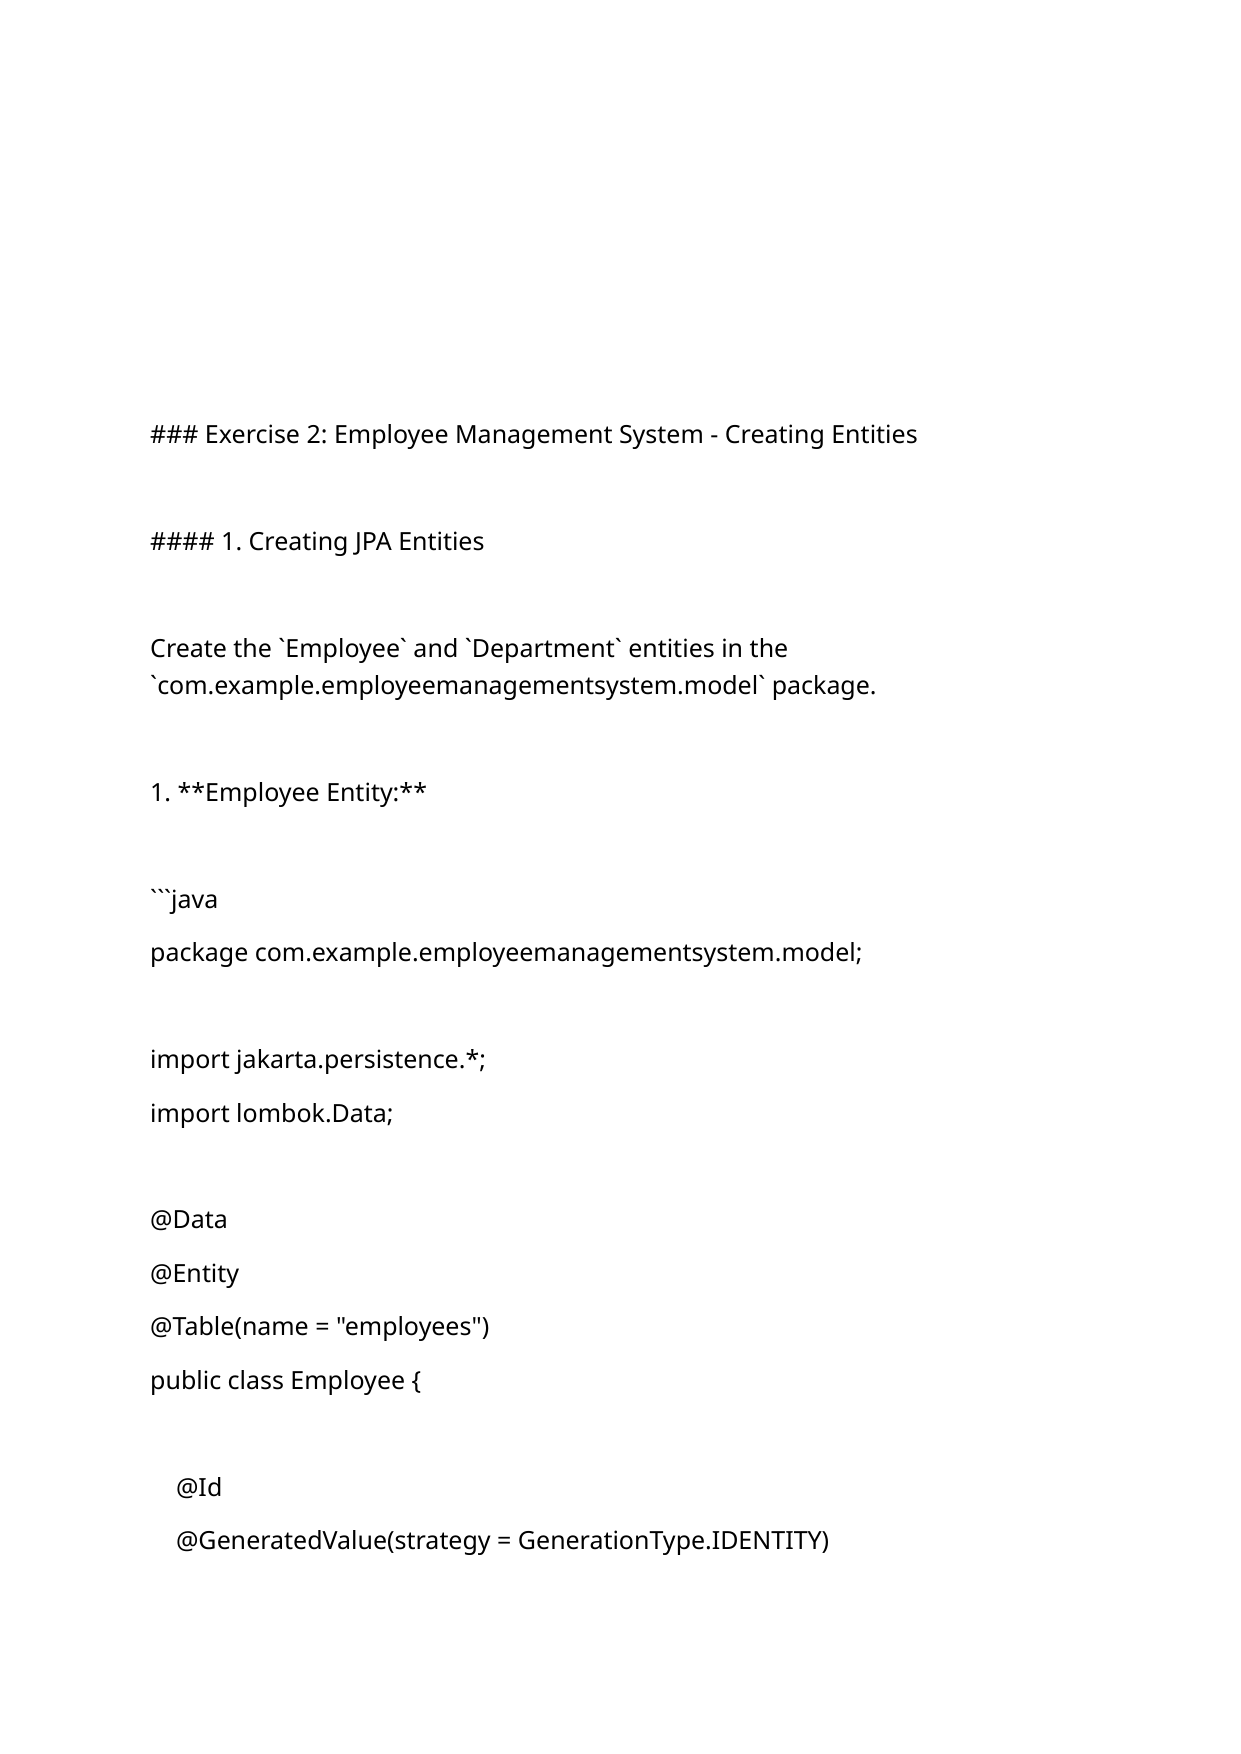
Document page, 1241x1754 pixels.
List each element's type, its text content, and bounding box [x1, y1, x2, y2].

text import jakarta.persistence.*; [150, 1042, 1090, 1076]
text package com.example.employeemanagementsystem.model; [150, 935, 1090, 969]
text Create the `Employee` and `Department` entities in the `com.example.employeemanagementsystem.model` package. [150, 631, 1090, 702]
text ```java [150, 881, 1090, 916]
text import lombok.Data; [150, 1095, 1090, 1129]
text #### 1. Creating JPA Entities [150, 524, 1090, 558]
text @Data [150, 1202, 1090, 1236]
text public class Employee { [150, 1362, 1090, 1396]
text @Entity [150, 1256, 1090, 1289]
text @Table(name = "employees") [150, 1309, 1090, 1343]
text @GeneratedValue(strategy = GenerationType.IDENTITY) [150, 1523, 1090, 1557]
text 1. **Employee Entity:** [150, 774, 1090, 809]
text ### Exercise 2: Employee Management System - Creating Entities [150, 417, 1090, 451]
text @Id [150, 1469, 1090, 1503]
